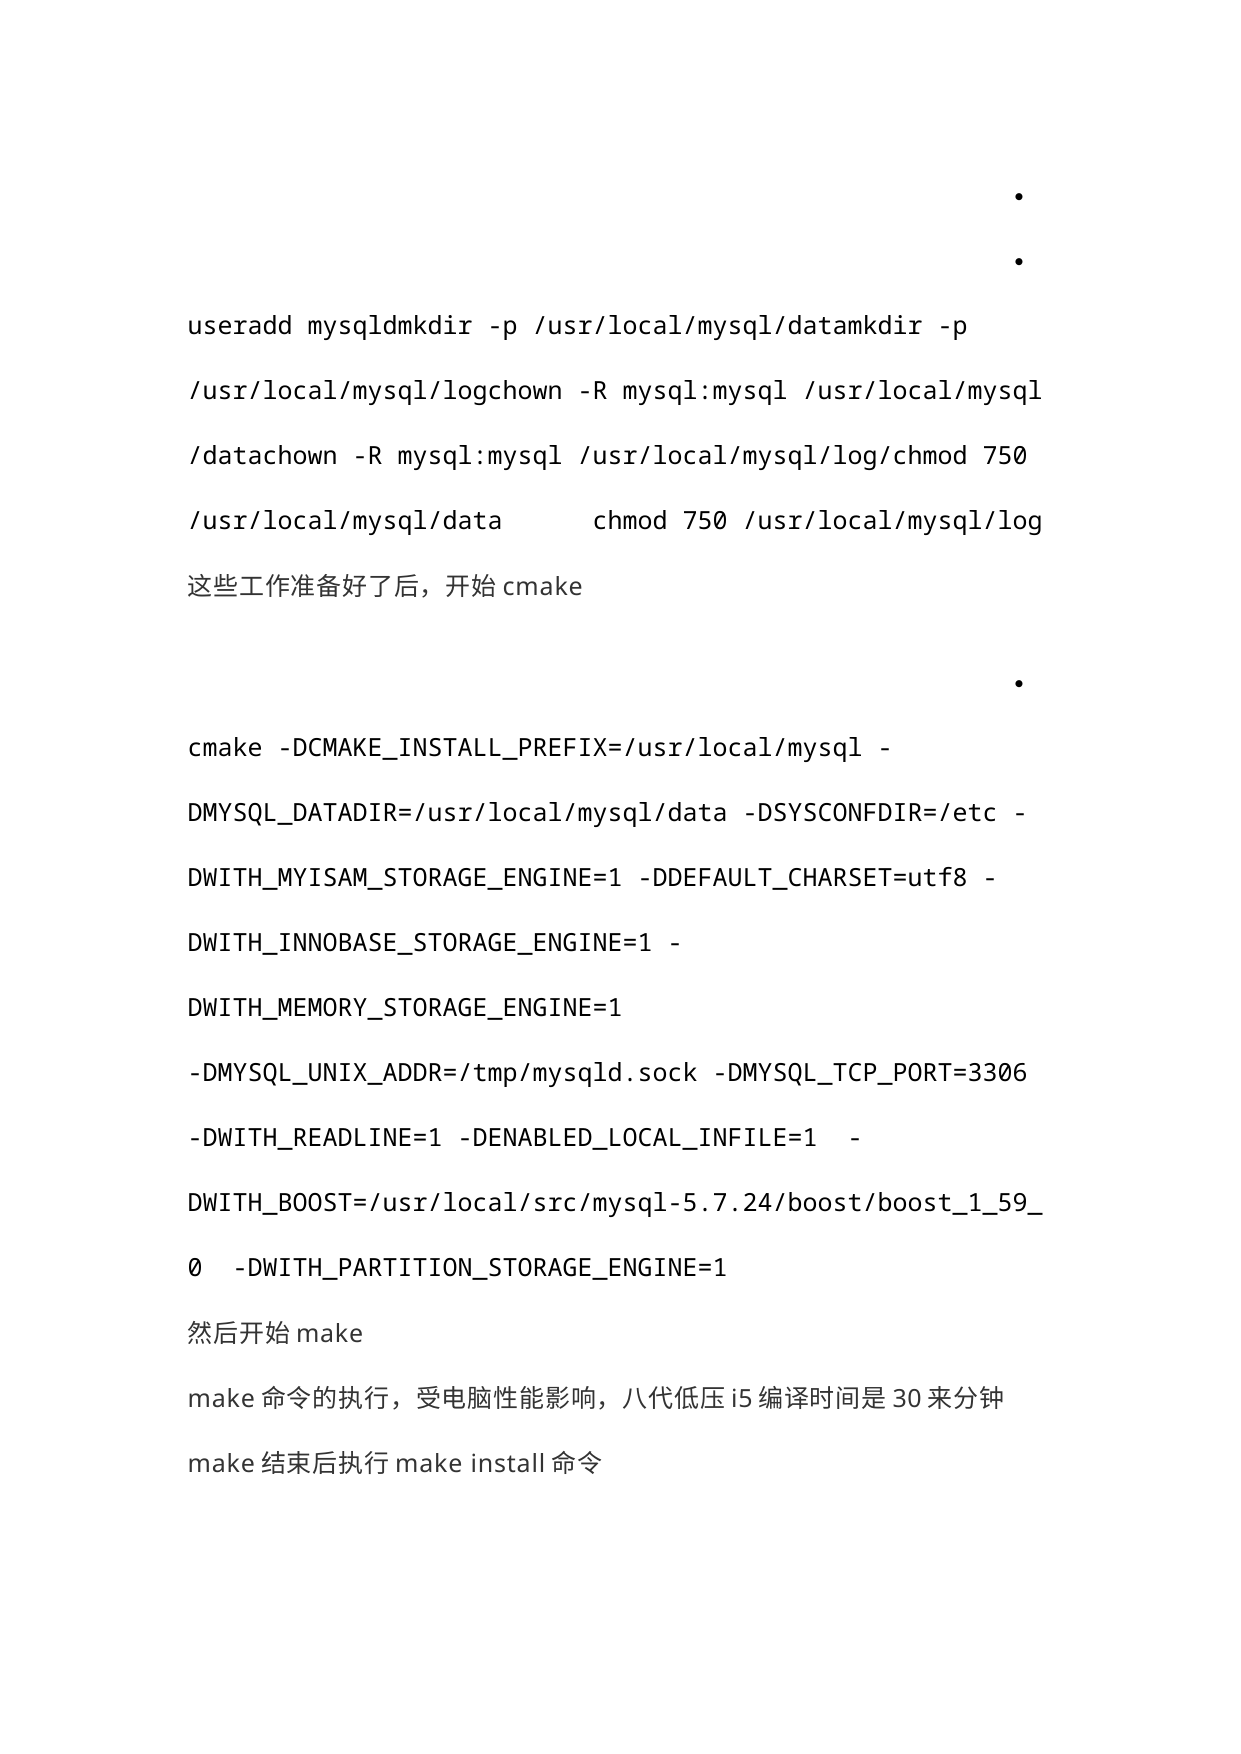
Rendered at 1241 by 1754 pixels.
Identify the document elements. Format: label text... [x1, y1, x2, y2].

text cmake -DCMAKE_INSTALL_PREFIX=/usr/local/mysql -DMYSQL_DATADIR=/usr/local/mysql/data -DSYSCONFDIR=/etc -DWITH_MYISAM_STORAGE_ENGINE=1 -DDEFAULT_CHARSET=utf8 -DWITH_INNOBASE_STORAGE_ENGINE=1 -DWITH_MEMORY_STORAGE_ENGINE=1 -DMYSQL_UNIX_ADDR=/tmp/mysqld.sock -DMYSQL_TCP_PORT=3306 -DWITH_READLINE=1 -DENABLED_LOCAL_INFILE=1 -DWITH_BOOST=/usr/local/src/mysql-5.7.24/boost/boost_1_59_0 -DWITH_PARTITION_STORAGE_ENGINE=1 [187, 714, 1053, 1299]
text make结束后执行make install命令 [187, 1429, 1053, 1527]
text useradd mysqldmkdir -p /usr/local/mysql/datamkdir -p /usr/local/mysql/logchown -R mysql:mysql /usr/local/mysql/datachown -R mysql:mysql /usr/local/mysql/log/chmod 750 /usr/local/mysql/data chmod 750 /usr/local/mysql/log [187, 292, 1053, 552]
text make命令的执行，受电脑性能影响，八代低压i5编译时间是30来分钟 [187, 1364, 1053, 1429]
text 然后开始make [187, 1299, 1053, 1364]
text 这些工作准备好了后，开始cmake [187, 552, 1053, 649]
